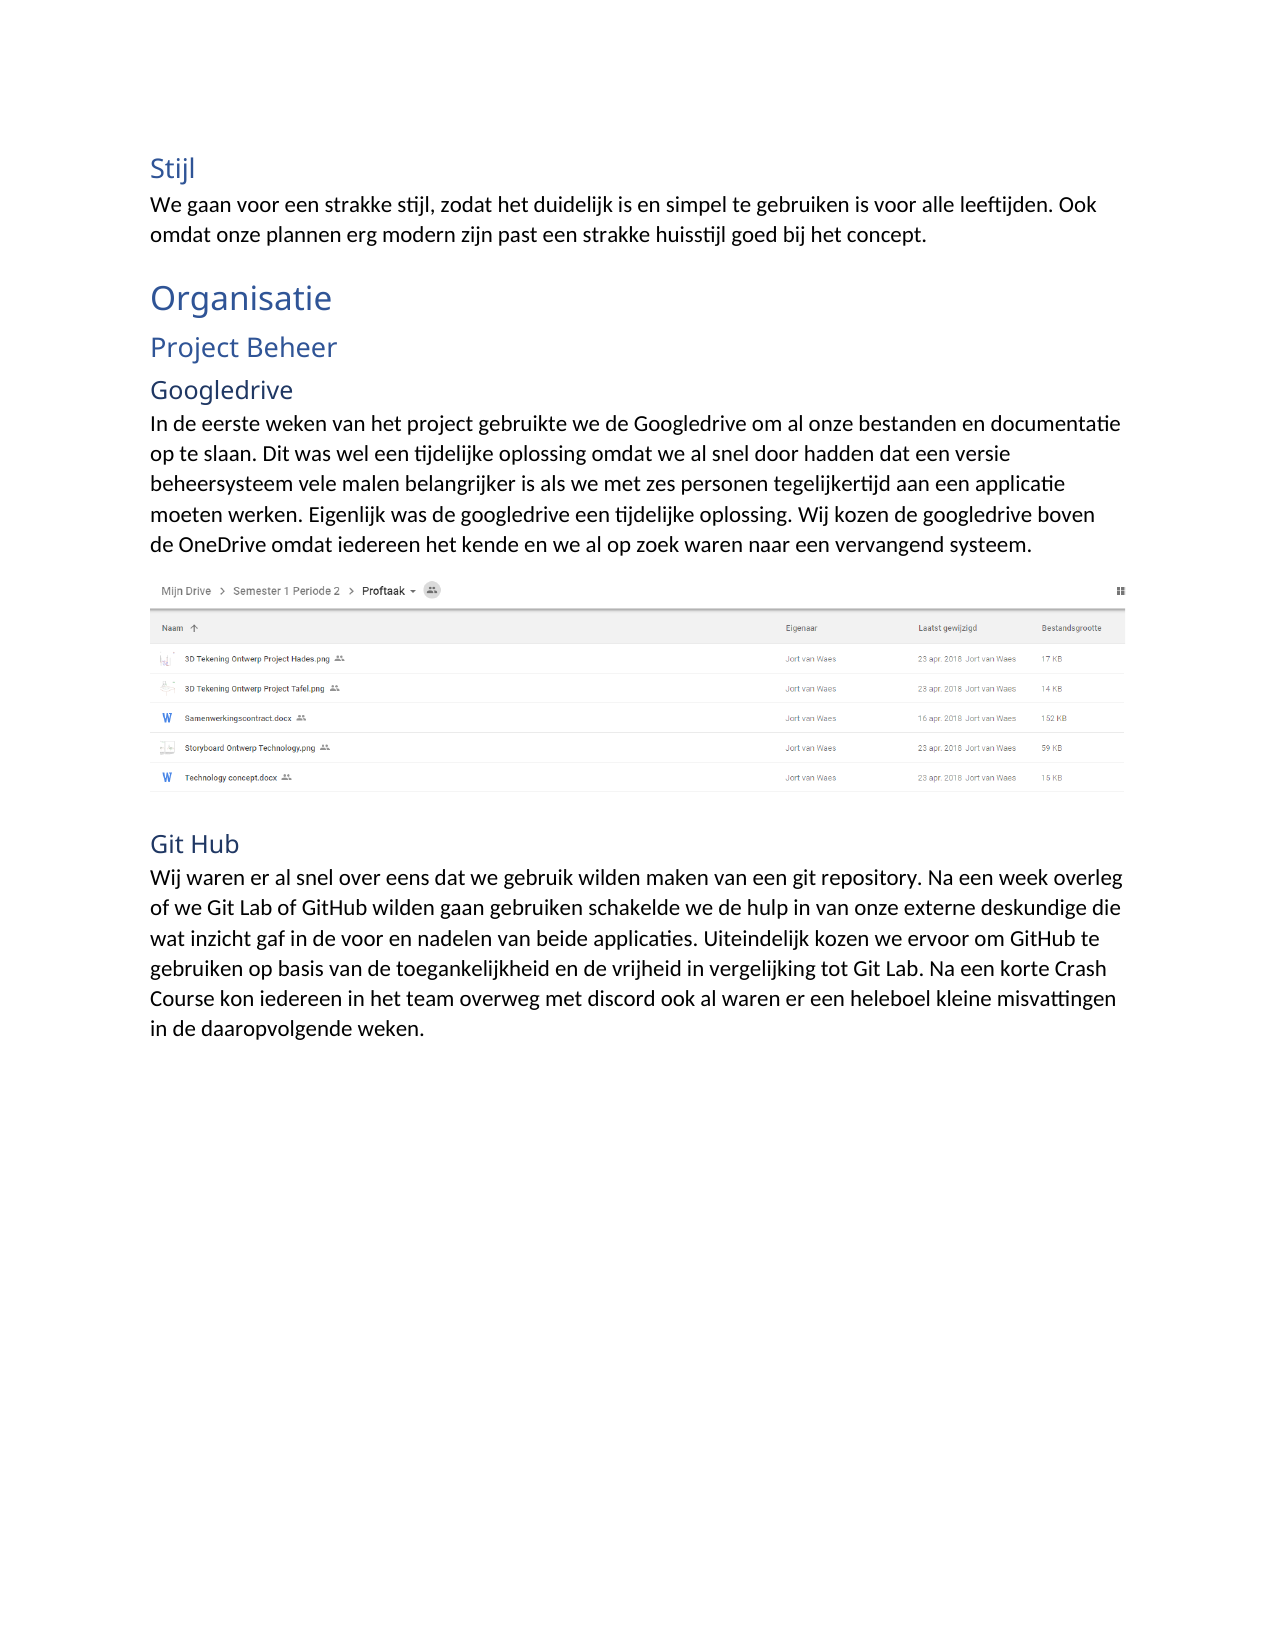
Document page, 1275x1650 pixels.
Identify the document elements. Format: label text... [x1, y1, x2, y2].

subtitle Organisatie [150, 275, 1125, 321]
subtitle Googledrive [150, 372, 1125, 406]
picture [150, 576, 1125, 808]
text In de eerste weken van het project gebruikte we de Googledrive om al onze bestanden en documentatie op te slaan. Dit was wel een tijdelijke oplossing omdat we al snel door hadden dat een versie beheersysteem vele malen belangrijker is als we met zes personen tegelijkertijd aan een applicatie moeten werken. Eigenlijk was de googledrive een tijdelijke oplossing. Wij kozen de googledrive boven de OneDrive omdat iedereen het kende en we al op zoek waren naar een vervangend systeem. [150, 409, 1125, 558]
subtitle Project Beheer [150, 328, 1125, 365]
text Wij waren er al snel over eens dat we gebruik wilden maken van een git repository. Na een week overleg of we Git Lab of GitHub wilden gaan gebruiken schakelde we de hulp in van onze externe deskundige die wat inzicht gaf in de voor en nadelen van beide applicaties. Uiteindelijk kozen we ervoor om GitHub te gebruiken op basis van de toegankelijkheid en de vrijheid in vergelijking tot Git Lab. Na een korte Crash Course kon iedereen in het team overweg met discord ook al waren er een heleboel kleine misvattingen in de daaropvolgende weken. [150, 863, 1125, 1042]
text We gaan voor een strakke stijl, zodat het duidelijk is en simpel te gebruiken is voor alle leeftijden. Ook omdat onze plannen erg modern zijn past een strakke huisstijl goed bij het concept. [150, 190, 1125, 248]
subtitle Stijl [150, 150, 1125, 187]
subtitle Git Hub [150, 827, 1125, 861]
